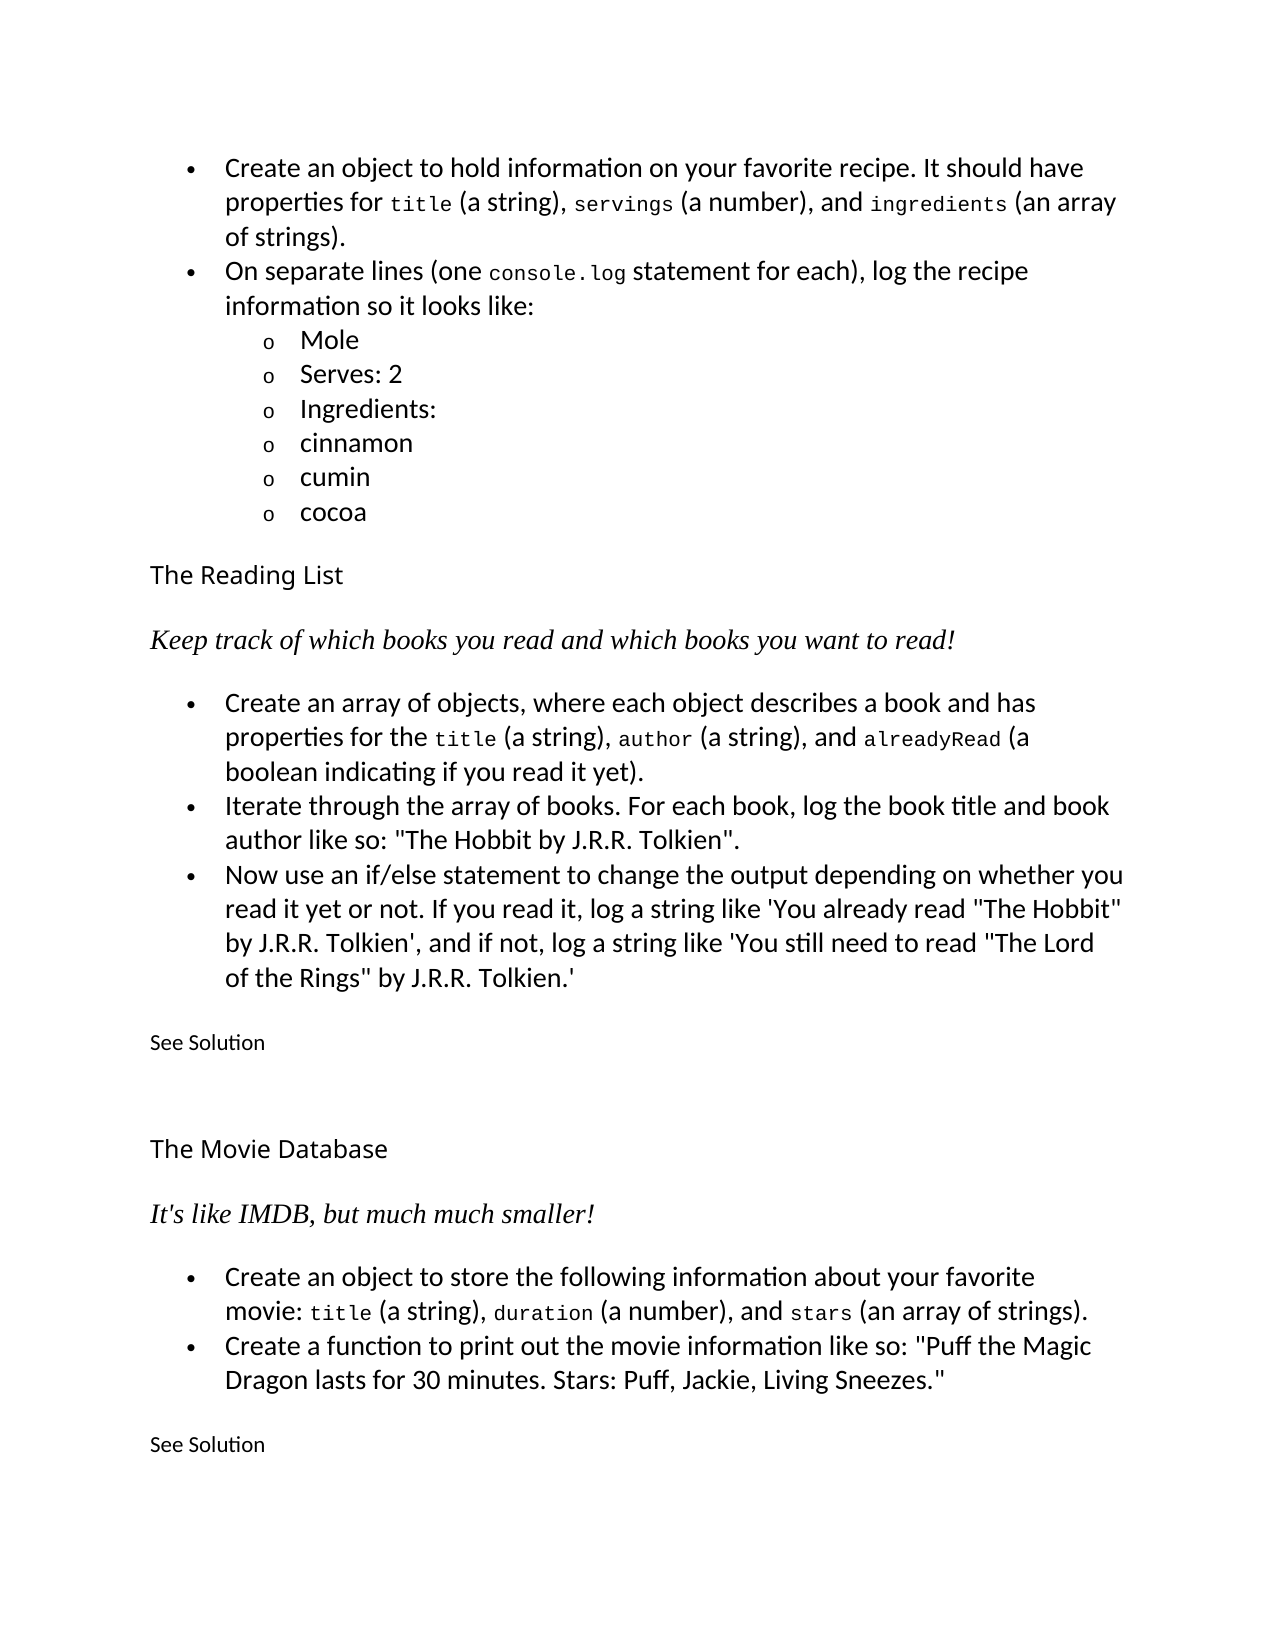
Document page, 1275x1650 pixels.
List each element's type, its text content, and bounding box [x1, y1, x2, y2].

text See Solution [150, 1426, 1125, 1460]
text See Solution [150, 1023, 1125, 1125]
list cocoa [262, 494, 1125, 528]
list Now use an if/else statement to change the output depending on whether you read it yet or not. If you read it, log a string like 'You already read "The Hobbit" by J.R.R. Tolkien', and if not, log a string like 'You still need to read "The Lord of the Rings" by J.R.R. Tolkien.' [187, 857, 1125, 994]
list Create an object to store the following information about your favorite movie: title (a string), duration (a number), and stars (an array of strings). [187, 1259, 1125, 1328]
text It's like IMDB, but much much smaller! [150, 1197, 1125, 1230]
list Ingredients: [262, 391, 1125, 425]
list Create a function to print out the movie information like so: "Puff the Magic Dragon lasts for 30 minutes. Stars: Puff, Jackie, Living Sneezes." [187, 1328, 1125, 1396]
list cinnamon [262, 425, 1125, 459]
subtitle The Movie Database [150, 1131, 1125, 1165]
list Mole [262, 322, 1125, 356]
list On separate lines (one console.log statement for each), log the recipe information so it looks like: [187, 253, 1125, 322]
list Serves: 2 [262, 356, 1125, 391]
list Iterate through the array of books. For each book, log the book title and book author like so: "The Hobbit by J.R.R. Tolkien". [187, 788, 1125, 857]
list Create an array of objects, where each object describes a book and has properties for the title (a string), author (a string), and alreadyRead (a boolean indicating if you read it yet). [187, 685, 1125, 788]
text Keep track of which books you read and which books you want to read! [150, 623, 1125, 656]
list cumin [262, 459, 1125, 494]
subtitle The Reading List [150, 557, 1125, 591]
list Create an object to hold information on your favorite recipe. It should have properties for title (a string), servings (a number), and ingredients (an array of strings). [187, 150, 1125, 253]
